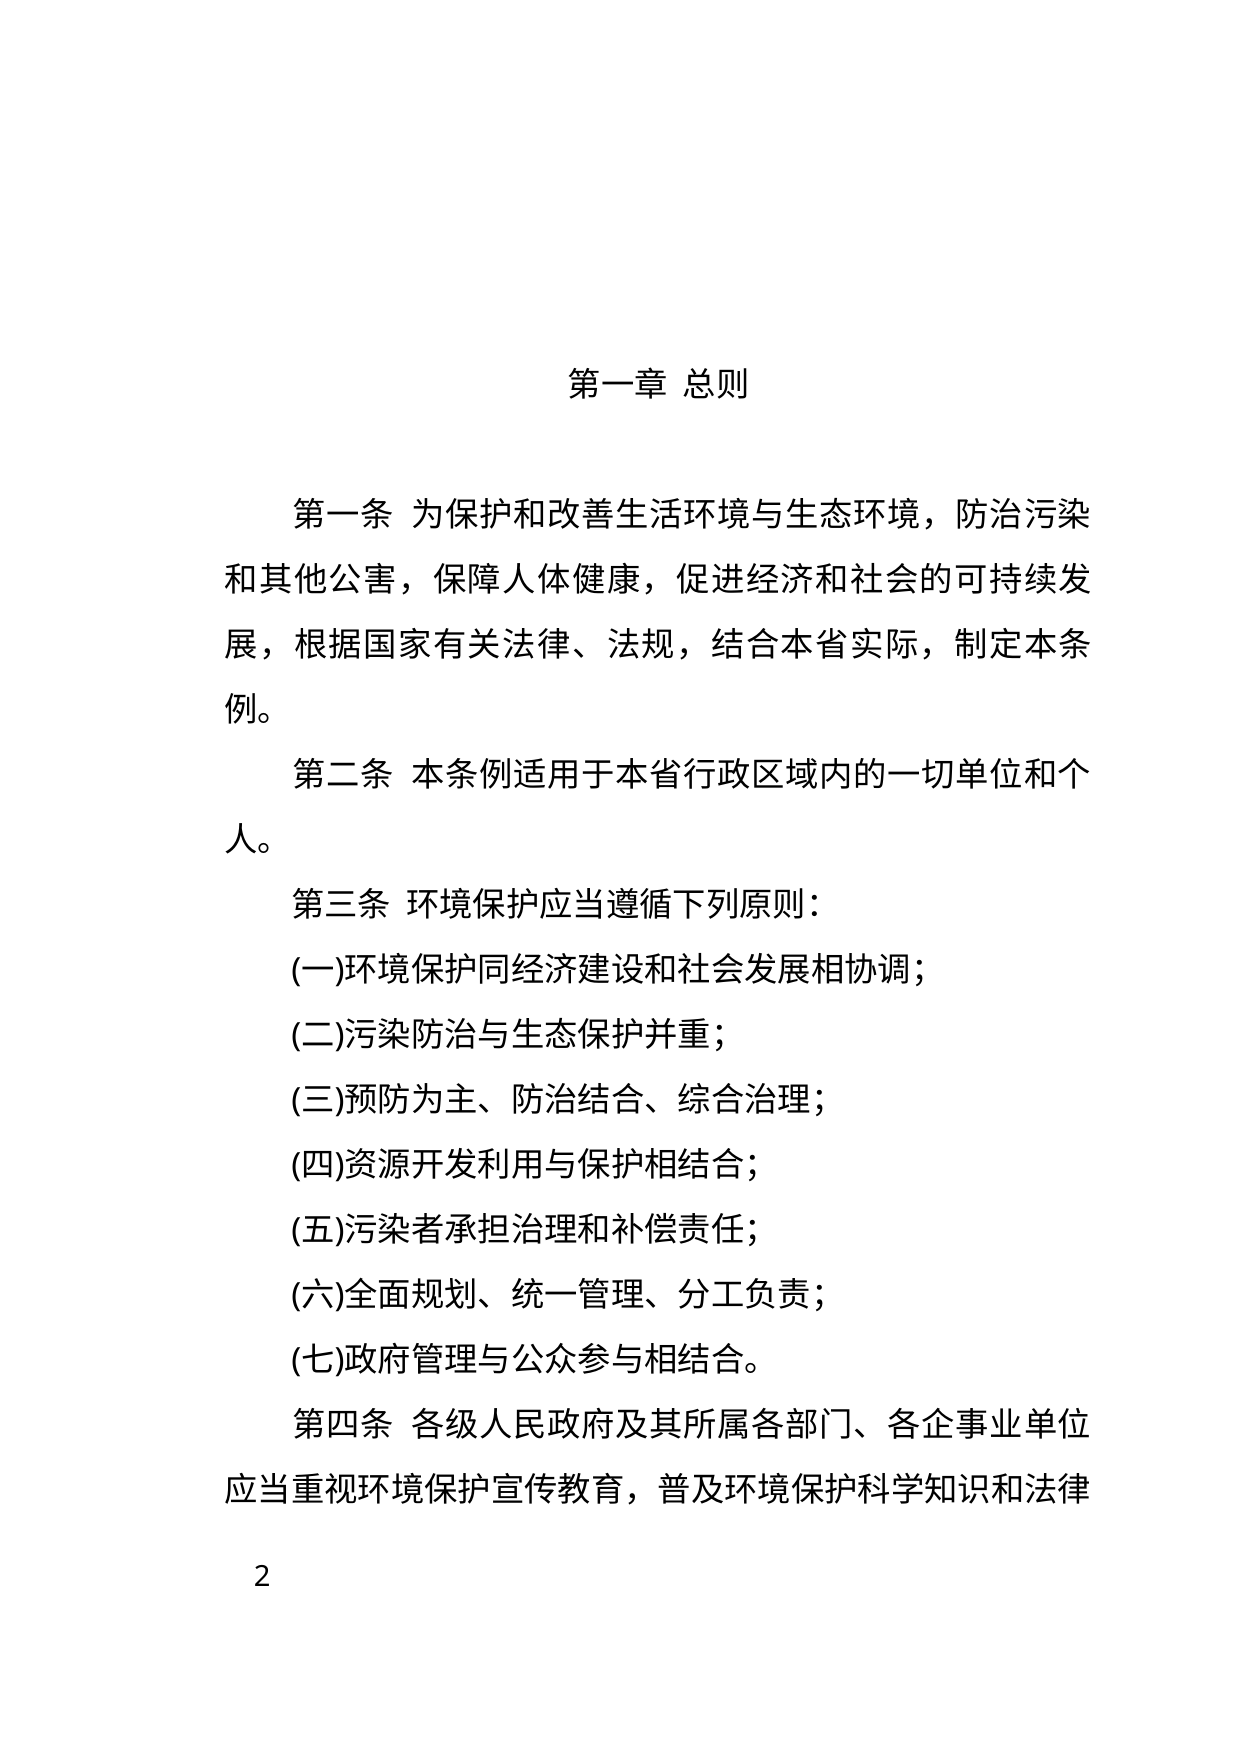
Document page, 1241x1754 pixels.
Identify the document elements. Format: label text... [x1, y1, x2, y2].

text (七)政府管理与公众参与相结合。 [224, 1324, 1093, 1389]
text 第三条 环境保护应当遵循下列原则： [224, 869, 1093, 934]
text 第一章 总则 [224, 349, 1093, 414]
text (二)污染防治与生态保护并重； [224, 999, 1093, 1064]
text (一)环境保护同经济建设和社会发展相协调； [224, 934, 1093, 999]
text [224, 1389, 1093, 1519]
text (五)污染者承担治理和补偿责任； [224, 1194, 1093, 1259]
text 第一条 为保护和改善生活环境与生态环境，防治污染和其他公害，保障人体健康，促进经济和社会的可持续发展，根据国家有关法律、法规，结合本省实际，制定本条例。 [224, 479, 1093, 739]
text 第二条 本条例适用于本省行政区域内的一切单位和个人。 [224, 739, 1093, 869]
text (三)预防为主、防治结合、综合治理； [224, 1064, 1093, 1129]
text (四)资源开发利用与保护相结合； [224, 1129, 1093, 1194]
text (六)全面规划、统一管理、分工负责； [224, 1259, 1093, 1324]
